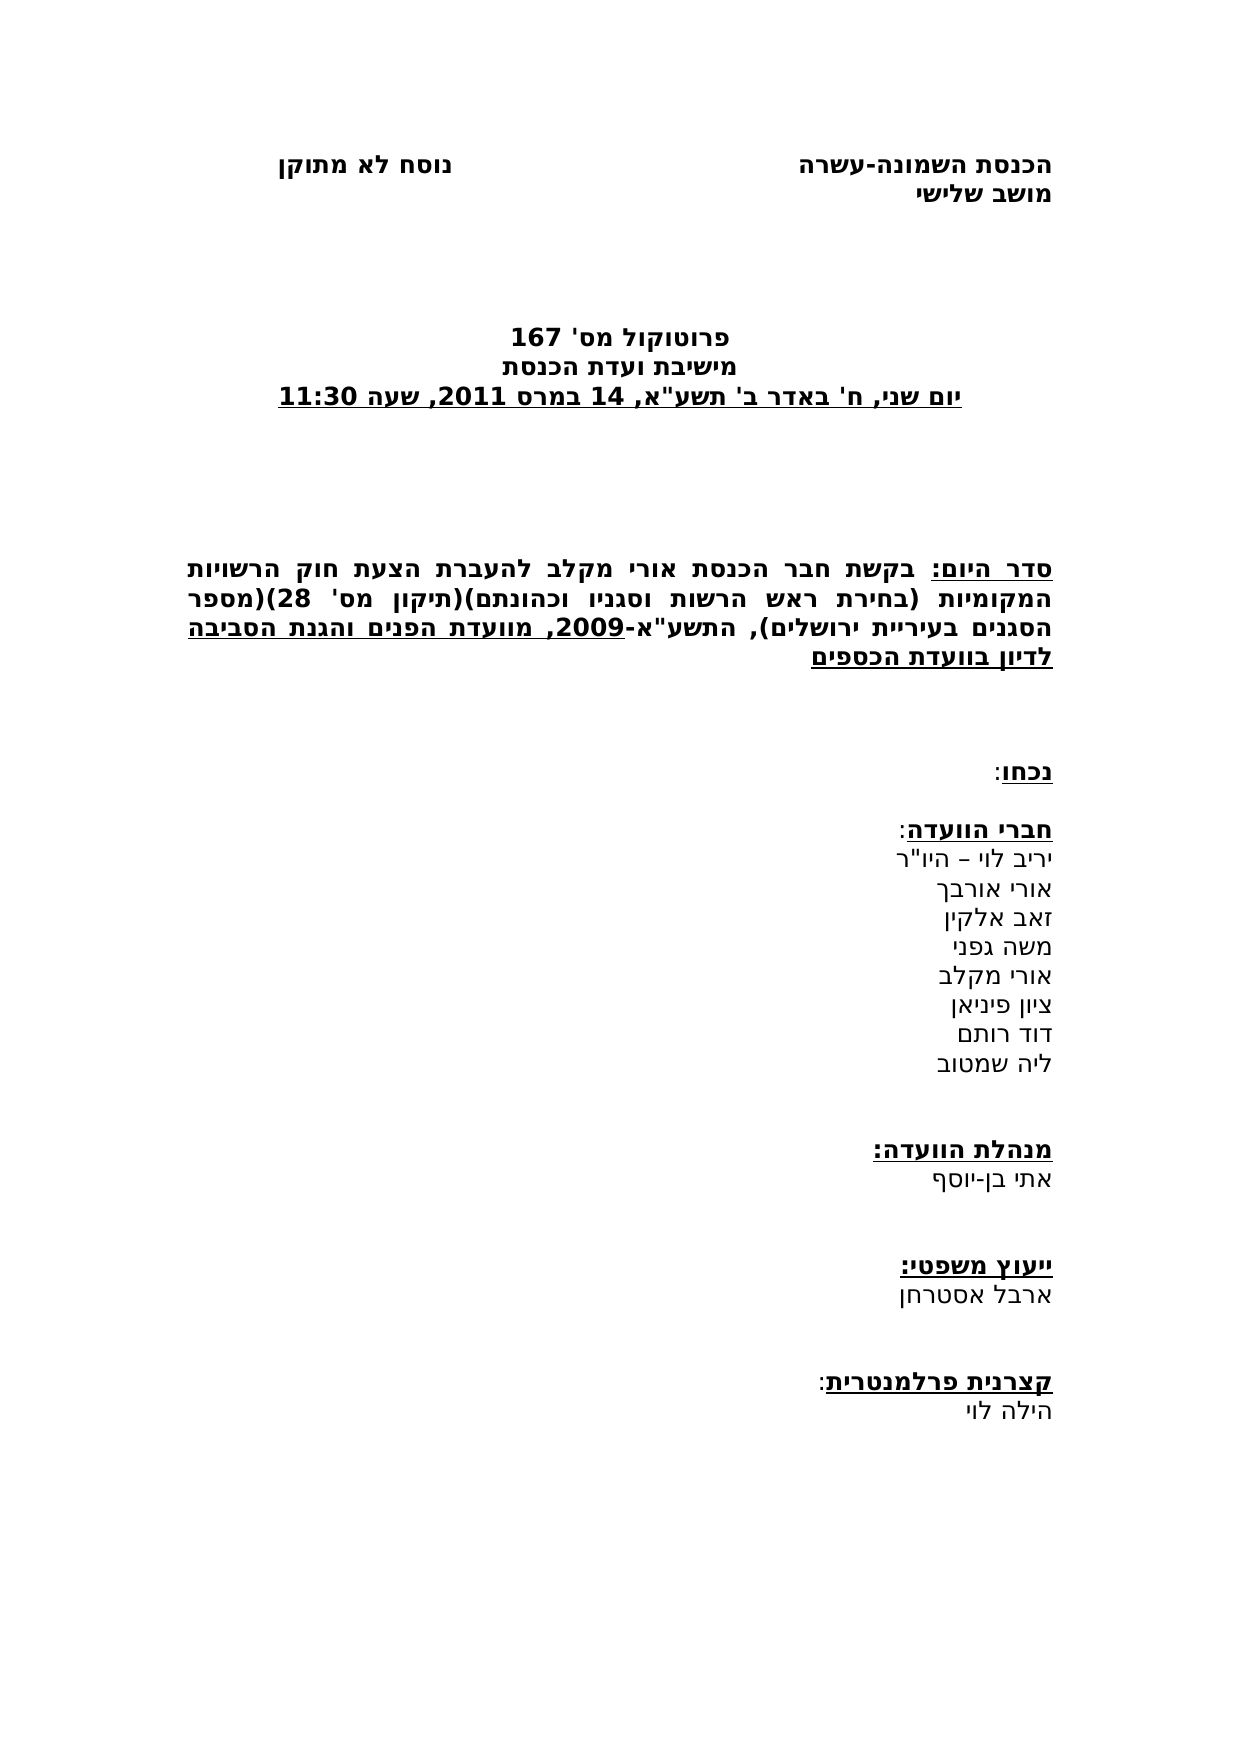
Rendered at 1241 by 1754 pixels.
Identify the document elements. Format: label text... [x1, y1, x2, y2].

text מנהלת הוועדה: [187, 1135, 1053, 1164]
text חברי הוועדה: [187, 815, 1053, 844]
text יום שני, ח' באדר ב' תשע"א, 14 במרס 2011, שעה 11:30 [187, 382, 1053, 411]
text פרוטוקול מס' 167 [187, 323, 1053, 352]
text ליה שמטוב [187, 1049, 1053, 1078]
text משה גפני [187, 932, 1053, 961]
text אתי בן-יוסף [187, 1164, 1053, 1194]
text סדר היום: בקשת חבר הכנסת אורי מקלב להעברת הצעת חוק הרשויות המקומיות (בחירת ראש הרשות וסגניו וכהונתם)(תיקון מס' 28)(מספר הסגנים בעיריית ירושלים), התשע"א-2009, מוועדת הפנים והגנת הסביבה לדיון בוועדת הכספים [187, 554, 1053, 671]
text מישיבת ועדת הכנסת [187, 352, 1053, 382]
text אורי מקלב [187, 961, 1053, 990]
text אורי אורבך [187, 874, 1053, 903]
text נכחו: [187, 757, 1053, 787]
text מושב שלישי [187, 179, 1053, 208]
text הילה לוי [187, 1396, 1053, 1425]
text קצרנית פרלמנטרית: [187, 1367, 1053, 1396]
text ייעוץ משפטי: [187, 1251, 1053, 1280]
subtitle הכנסת השמונה-עשרה נוסח לא מתוקן [187, 150, 1053, 179]
text ציון פיניאן [187, 990, 1053, 1019]
text זאב אלקין [187, 903, 1053, 932]
text ארבל אסטרחן [187, 1280, 1053, 1309]
text יריב לוי – היו"ר [187, 844, 1053, 874]
text דוד רותם [187, 1019, 1053, 1049]
